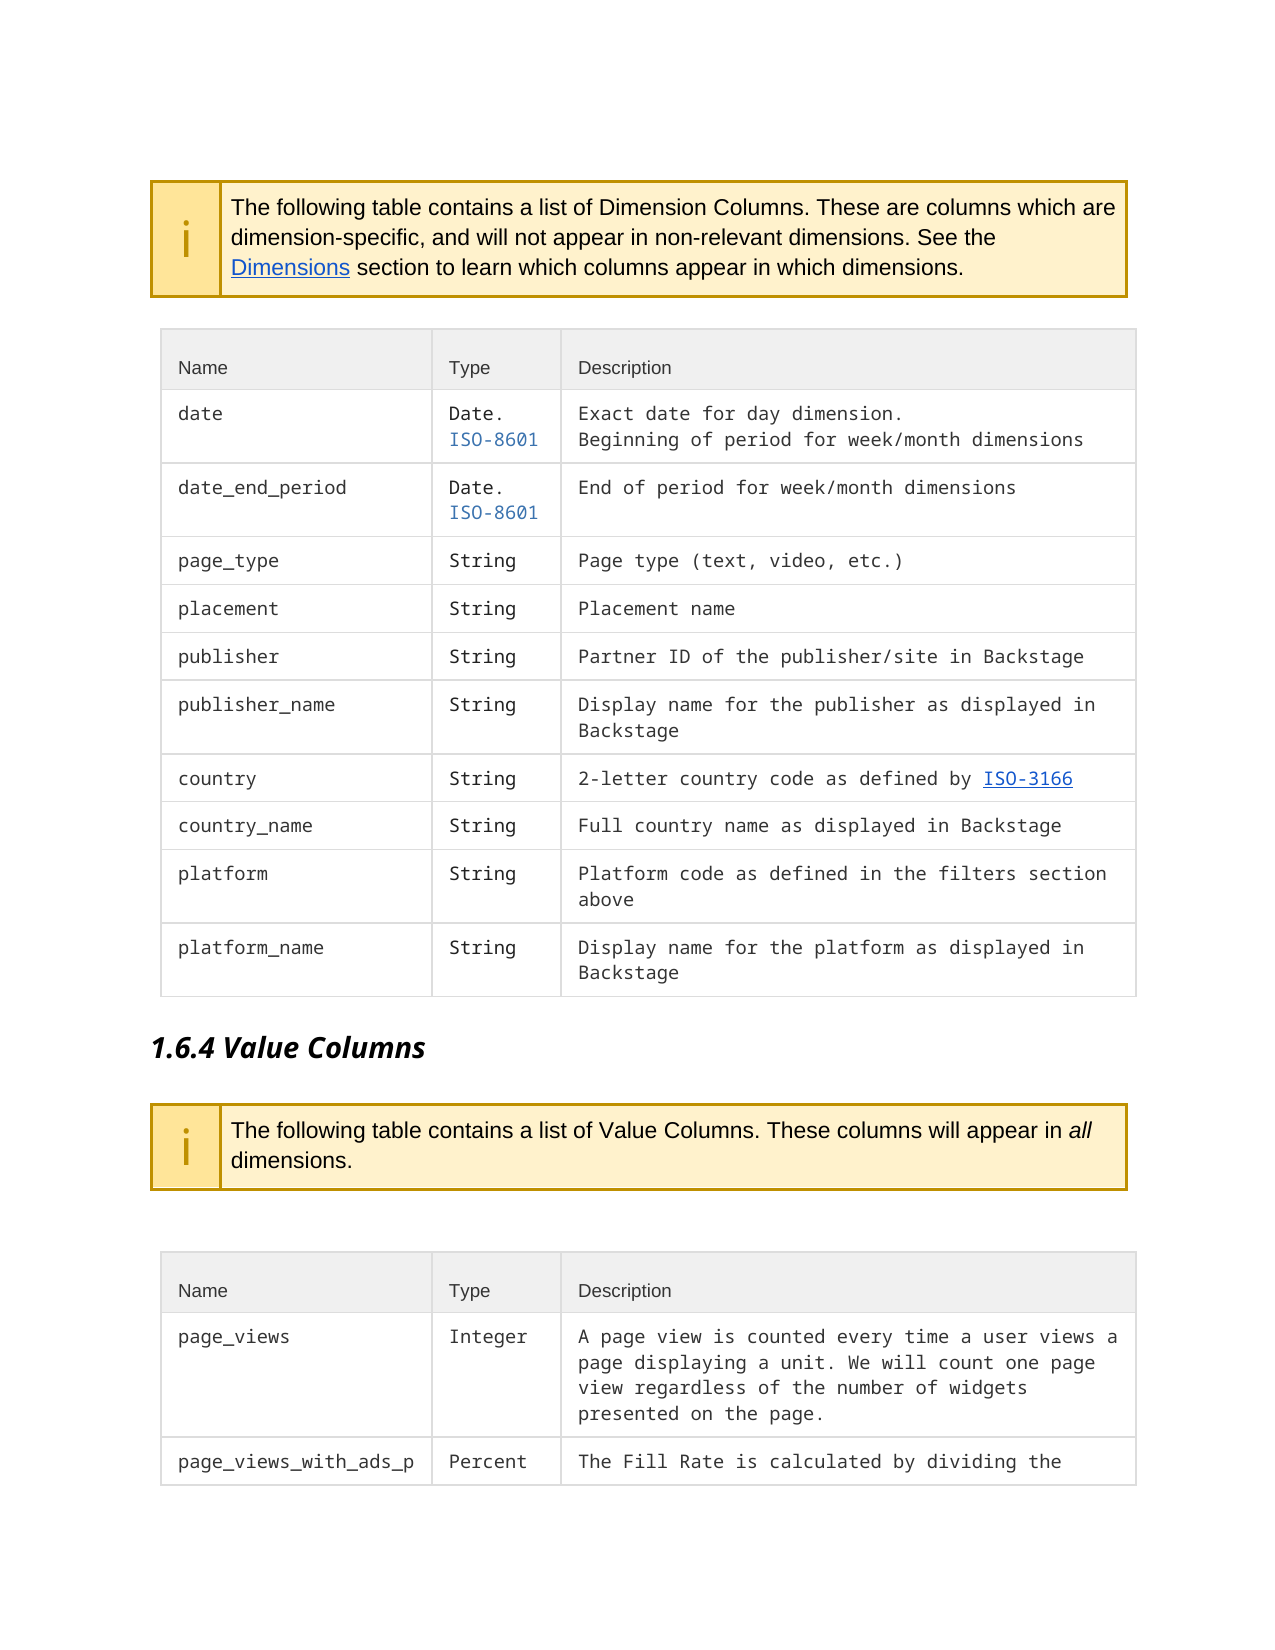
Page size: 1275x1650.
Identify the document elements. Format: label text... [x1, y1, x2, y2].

table_cell Page type (text, video, etc.) [562, 537, 1135, 583]
table_cell country_name [162, 802, 431, 849]
table_cell Full country name as displayed in Backstage [562, 802, 1135, 849]
table_header Name [162, 330, 431, 389]
table_cell date [162, 390, 431, 462]
table_header ℹ [153, 1106, 219, 1187]
table_cell String [433, 850, 560, 922]
table_header ℹ [153, 183, 219, 295]
table_cell Partner ID of the publisher/site in Backstage [562, 633, 1135, 679]
table_cell String [433, 681, 560, 753]
table_cell Exact date for day dimension. Beginning of period for week/month dimensions [562, 390, 1135, 462]
table_header Type [433, 1253, 560, 1312]
table_cell Date. ISO-8601 [433, 390, 560, 462]
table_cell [162, 1438, 431, 1484]
table_header Type [433, 330, 560, 389]
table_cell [562, 1438, 1135, 1484]
table_header Description [562, 1253, 1135, 1312]
table_cell page_views [162, 1313, 431, 1436]
table_cell 2-letter country code as defined by ISO-3166 [562, 755, 1135, 801]
table_cell platform [162, 850, 431, 922]
table_cell Platform code as defined in the filters section above [562, 850, 1135, 922]
table_cell End of period for week/month dimensions [562, 464, 1135, 536]
subtitle 1.6.4 Value Columns [150, 1027, 1125, 1067]
table_header Name [162, 1253, 431, 1312]
table_cell Integer [433, 1313, 560, 1436]
table_cell Placement name [562, 585, 1135, 631]
table_cell platform_name [162, 924, 431, 996]
table_cell country [162, 755, 431, 801]
table_cell publisher_name [162, 681, 431, 753]
table_cell Display name for the publisher as displayed in Backstage [562, 681, 1135, 753]
table_cell publisher [162, 633, 431, 679]
table_cell String [433, 633, 560, 679]
table_cell placement [162, 585, 431, 631]
table_cell page_type [162, 537, 431, 583]
table_cell String [433, 802, 560, 849]
table_cell A page view is counted every time a user views a page displaying a unit. We will count one page view regardless of the number of widgets presented on the page. [562, 1313, 1135, 1436]
table_cell String [433, 755, 560, 801]
table_cell Display name for the platform as displayed in Backstage [562, 924, 1135, 996]
table_cell date_end_period [162, 464, 431, 536]
table_header The following table contains a list of Value Columns. These columns will appear in all dimensions. [222, 1106, 1125, 1187]
table_header Description [562, 330, 1135, 389]
table_cell String [433, 585, 560, 631]
table_header The following table contains a list of Dimension Columns. These are columns which are dimension-specific, and will not appear in non-relevant dimensions. See the Dimensions section to learn which columns appear in which dimensions. [222, 183, 1125, 295]
table_cell String [433, 537, 560, 583]
table_cell String [433, 924, 560, 996]
table_cell Percent [433, 1438, 560, 1484]
table_cell Date. ISO-8601 [433, 464, 560, 536]
